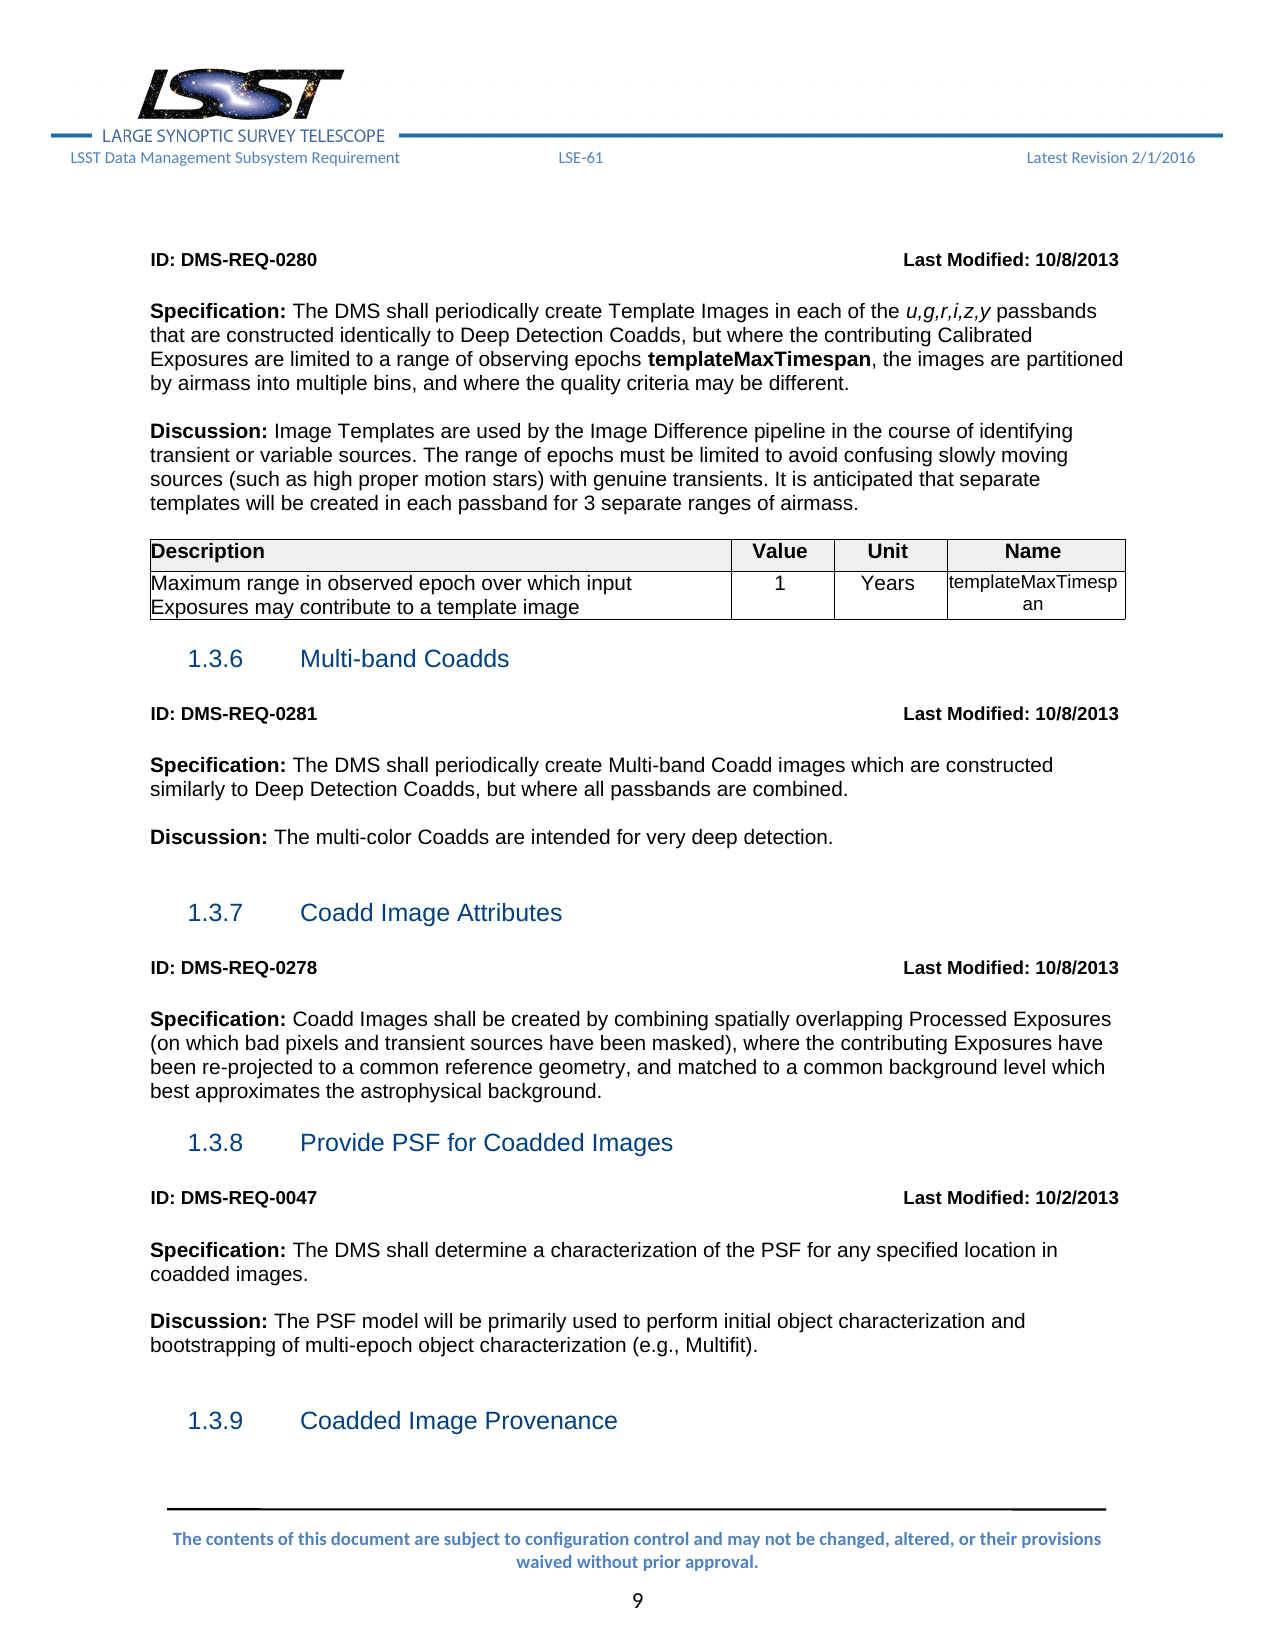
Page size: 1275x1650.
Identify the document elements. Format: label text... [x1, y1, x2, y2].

text Specification: Coadd Images shall be created by combining spatially overlapping Processed Exposures (on which bad pixels and transient sources have been masked), where the contributing Exposures have been re-projected to a common reference geometry, and matched to a common background level which best approximates the astrophysical background. [150, 1007, 1125, 1103]
table_header Last Modified: 10/8/2013 [666, 249, 1125, 299]
text Discussion: The PSF model will be primarily used to perform initial object characterization and bootstrapping of multi-epoch object characterization (e.g., Multifit). [150, 1309, 1125, 1357]
list Coadd Image Attributes [187, 898, 1125, 927]
table_header ID: DMS-REQ-0278 [150, 957, 666, 1007]
list Multi-band Coadds [187, 644, 1125, 673]
table_header Last Modified: 10/2/2013 [666, 1187, 1125, 1237]
list Provide PSF for Coadded Images [187, 1128, 1125, 1157]
table_header Value [732, 540, 834, 571]
table_header Last Modified: 10/8/2013 [666, 957, 1125, 1007]
table_header Last Modified: 10/8/2013 [666, 703, 1125, 753]
text Discussion: Image Templates are used by the Image Difference pipeline in the course of identifying transient or variable sources. The range of epochs must be limited to avoid confusing slowly moving sources (such as high proper motion stars) with genuine transients. It is anticipated that separate templates will be created in each passband for 3 separate ranges of airmass. [150, 419, 1125, 515]
text Specification: The DMS shall determine a characterization of the PSF for any specified location in coadded images. [150, 1237, 1125, 1285]
table_cell Maximum range in observed epoch over which input Exposures may contribute to a template image [151, 572, 731, 619]
text Specification: The DMS shall periodically create Multi-band Coadd images which are constructed similarly to Deep Detection Coadds, but where all passbands are combined. [150, 753, 1125, 801]
table_cell Years [835, 572, 947, 619]
table_header Name [948, 540, 1125, 571]
table_header ID: DMS-REQ-0281 [150, 703, 666, 753]
picture [46, 57, 1229, 147]
list Coadded Image Provenance [187, 1406, 1125, 1435]
table_header ID: DMS-REQ-0047 [150, 1187, 666, 1237]
table_cell 1 [732, 572, 834, 619]
table_header Unit [835, 540, 947, 571]
table_cell templateMaxTimespan [948, 572, 1125, 619]
text Specification: The DMS shall periodically create Template Images in each of the u,g,r,i,z,y passbands that are constructed identically to Deep Detection Coadds, but where the contributing Calibrated Exposures are limited to a range of observing epochs templateMaxTimespan, the images are partitioned by airmass into multiple bins, and where the quality criteria may be different. [150, 299, 1125, 395]
text Discussion: The multi-color Coadds are intended for very deep detection. [150, 825, 1125, 849]
table_header ID: DMS-REQ-0280 [150, 249, 666, 299]
table_header Description [151, 540, 731, 571]
